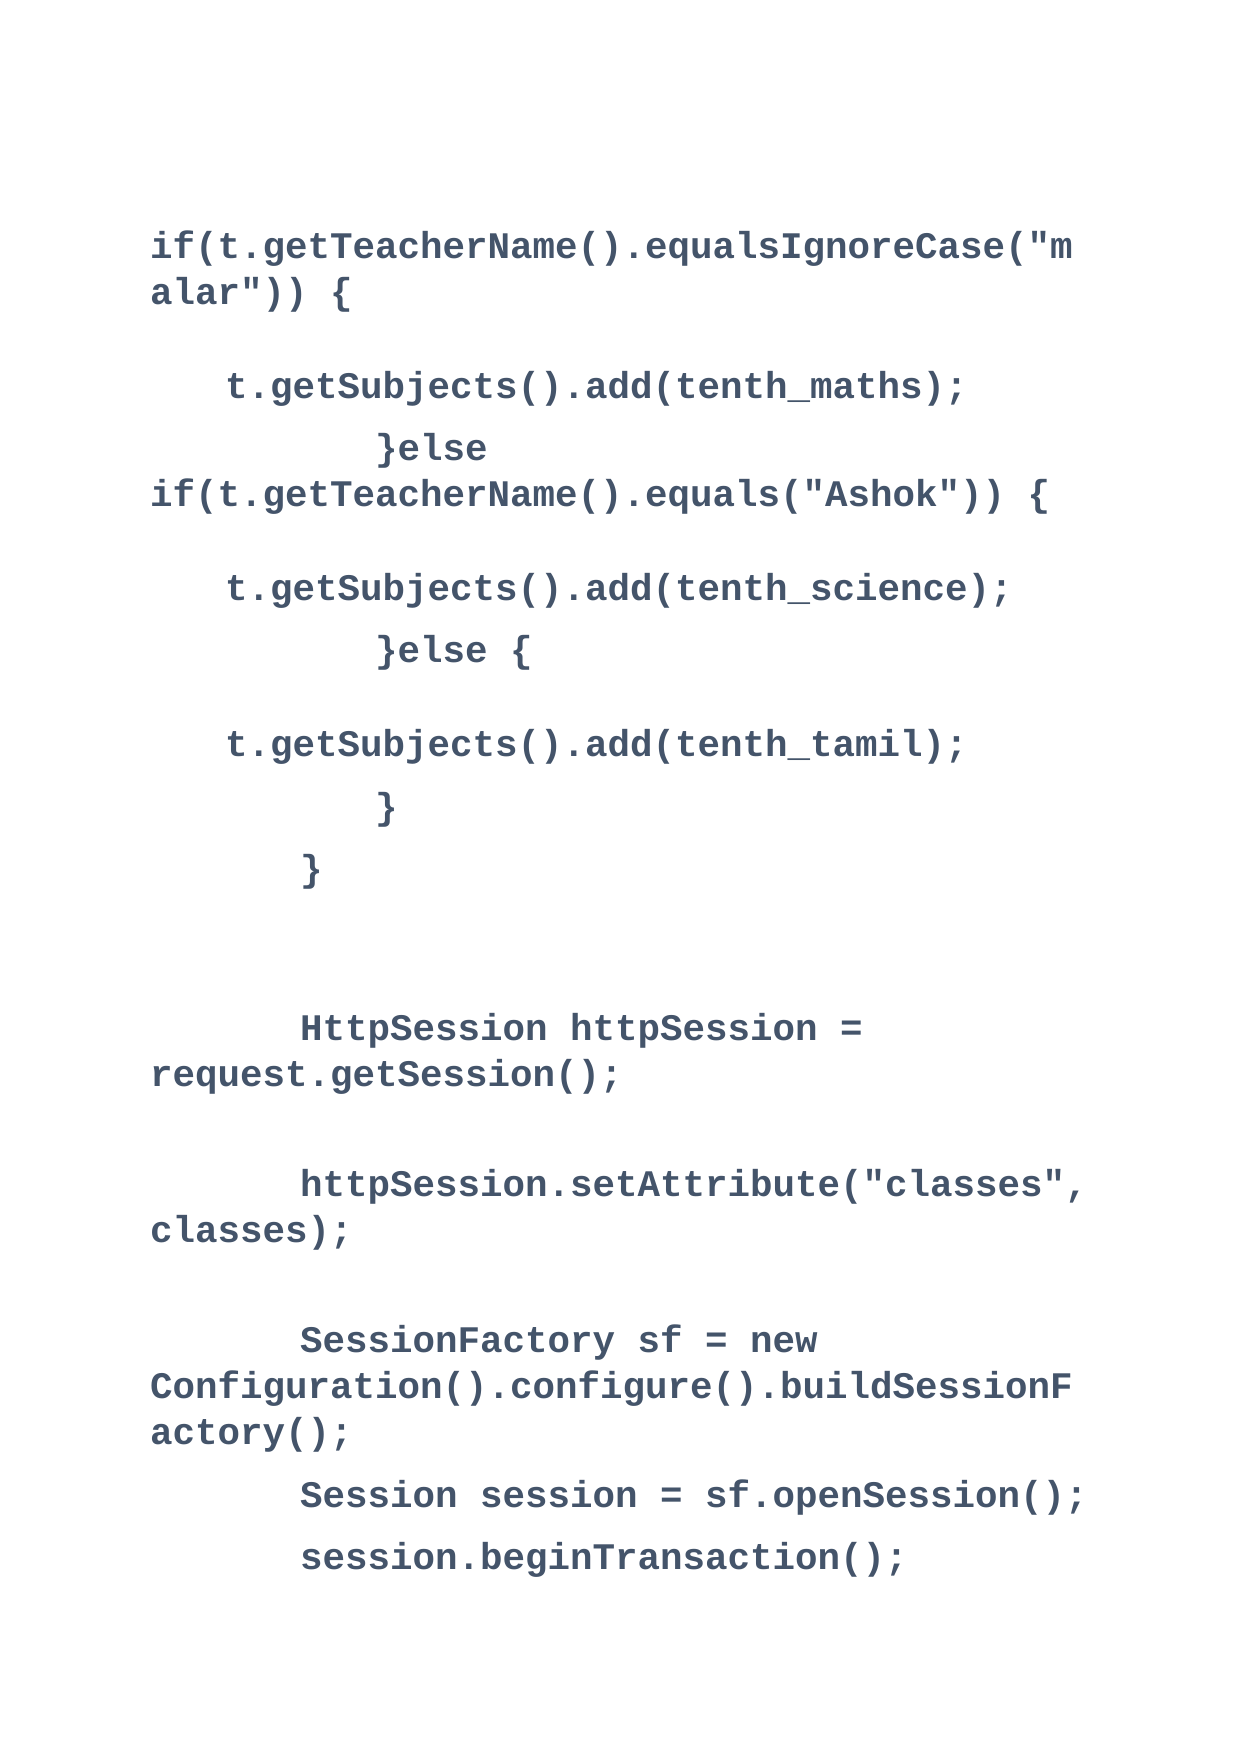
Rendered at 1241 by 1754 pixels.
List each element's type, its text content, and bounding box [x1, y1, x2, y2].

text } [150, 788, 1090, 830]
text if(t.getTeacherName().equalsIgnoreCase("malar")) { [150, 150, 1090, 316]
text } [150, 850, 1090, 893]
text httpSession.setAttribute("classes", classes); [150, 1165, 1090, 1254]
text }else if(t.getTeacherName().equals("Ashok")) { [150, 429, 1090, 518]
text HttpSession httpSession = request.getSession(); [150, 1009, 1090, 1097]
text Session session = sf.openSession(); [150, 1476, 1090, 1518]
text SessionFactory sf = new Configuration().configure().buildSessionFactory(); [150, 1322, 1090, 1456]
text t.getSubjects().add(tenth_maths); [150, 336, 1090, 409]
text session.beginTransaction(); [150, 1538, 1090, 1581]
text t.getSubjects().add(tenth_science); [150, 538, 1090, 612]
text t.getSubjects().add(tenth_tamil); [150, 694, 1090, 768]
text }else { [150, 632, 1090, 674]
